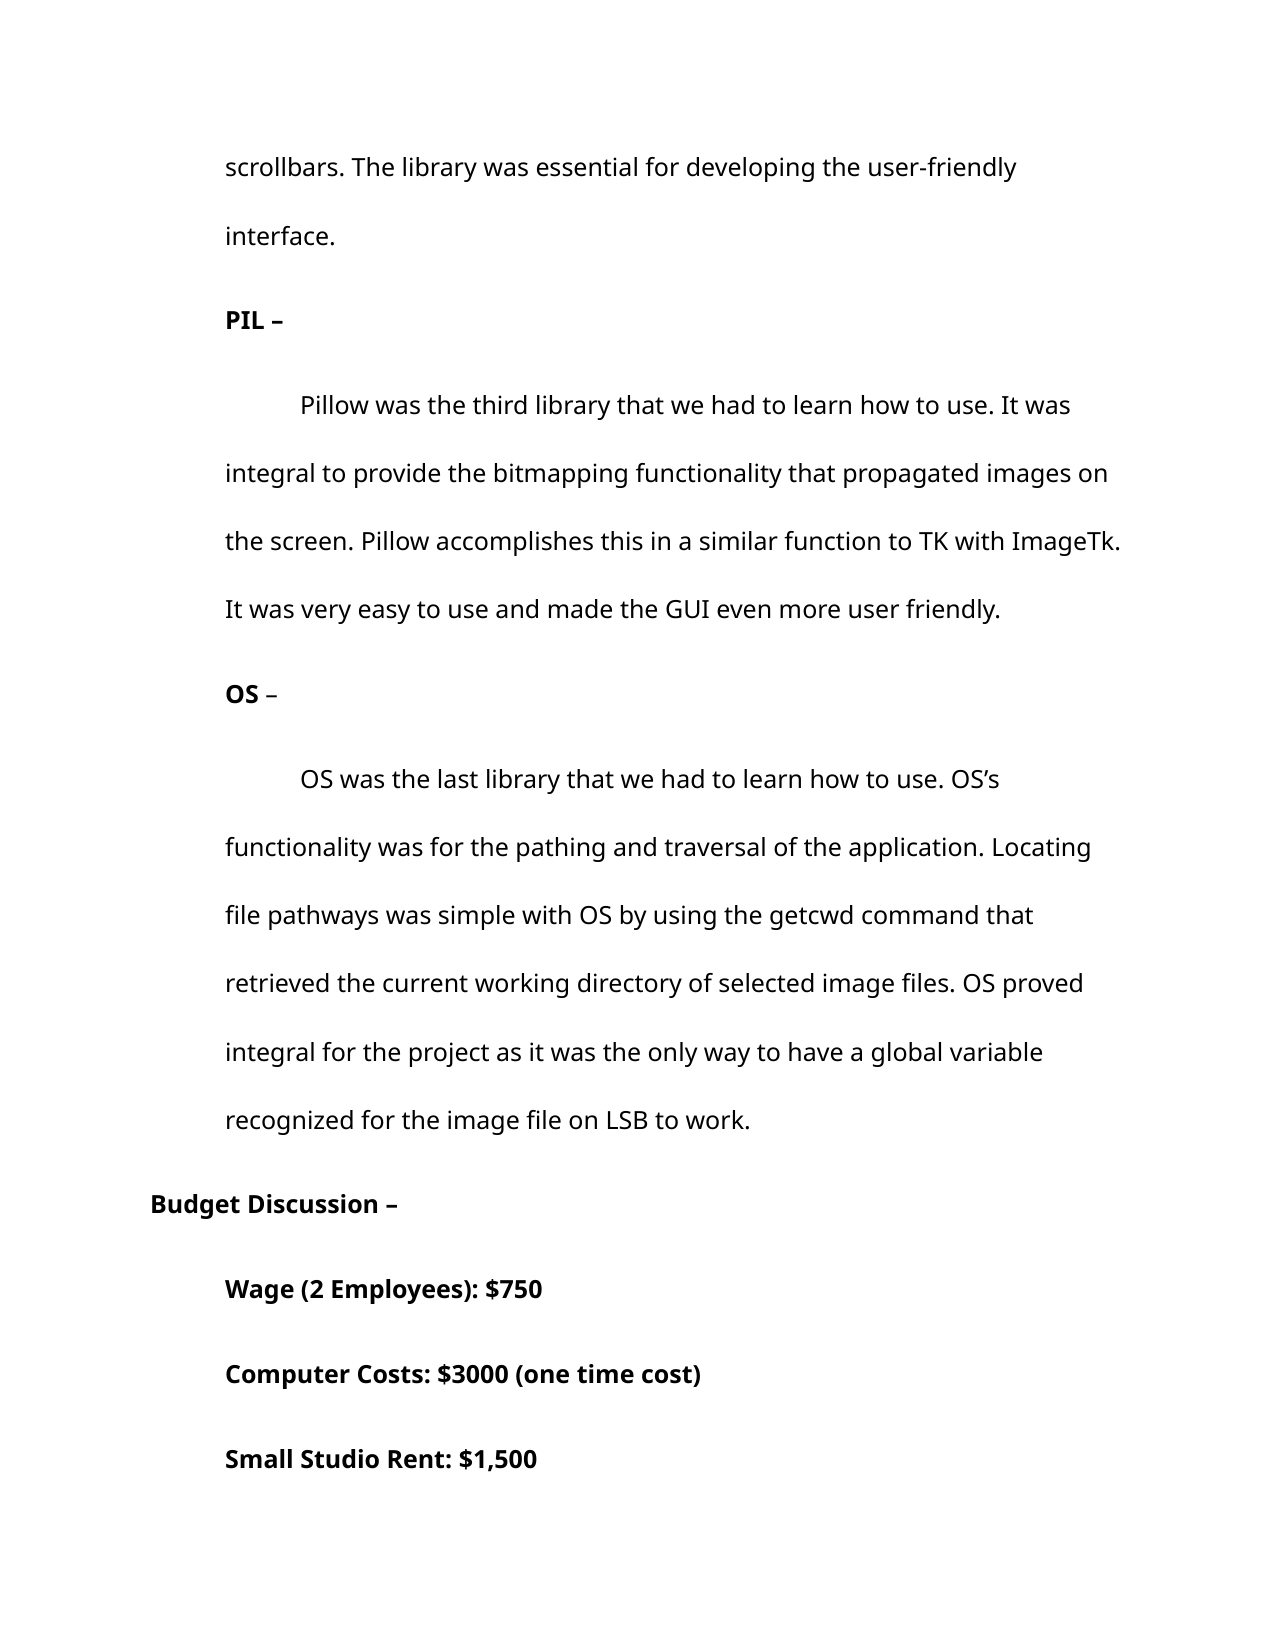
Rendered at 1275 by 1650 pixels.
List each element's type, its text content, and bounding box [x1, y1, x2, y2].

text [225, 150, 1125, 252]
text OS – [225, 677, 1125, 711]
text Pillow was the third library that we had to learn how to use. It was integral to provide the bitmapping functionality that propagated images on the screen. Pillow accomplishes this in a similar function to TK with ImageTk. It was very easy to use and made the GUI even more user friendly. [225, 388, 1125, 626]
text OS was the last library that we had to learn how to use. OS’s functionality was for the pathing and traversal of the application. Locating file pathways was simple with OS by using the getcwd command that retrieved the current working directory of selected image files. OS proved integral for the project as it was the only way to have a global variable recognized for the image file on LSB to work. [225, 762, 1125, 1136]
text Wage (2 Employees): $750 [225, 1272, 1125, 1306]
text Computer Costs: $3000 (one time cost) [225, 1357, 1125, 1391]
text Budget Discussion – [150, 1187, 1125, 1221]
text PIL – [225, 303, 1125, 337]
text Small Studio Rent: $1,500 [225, 1441, 1125, 1476]
